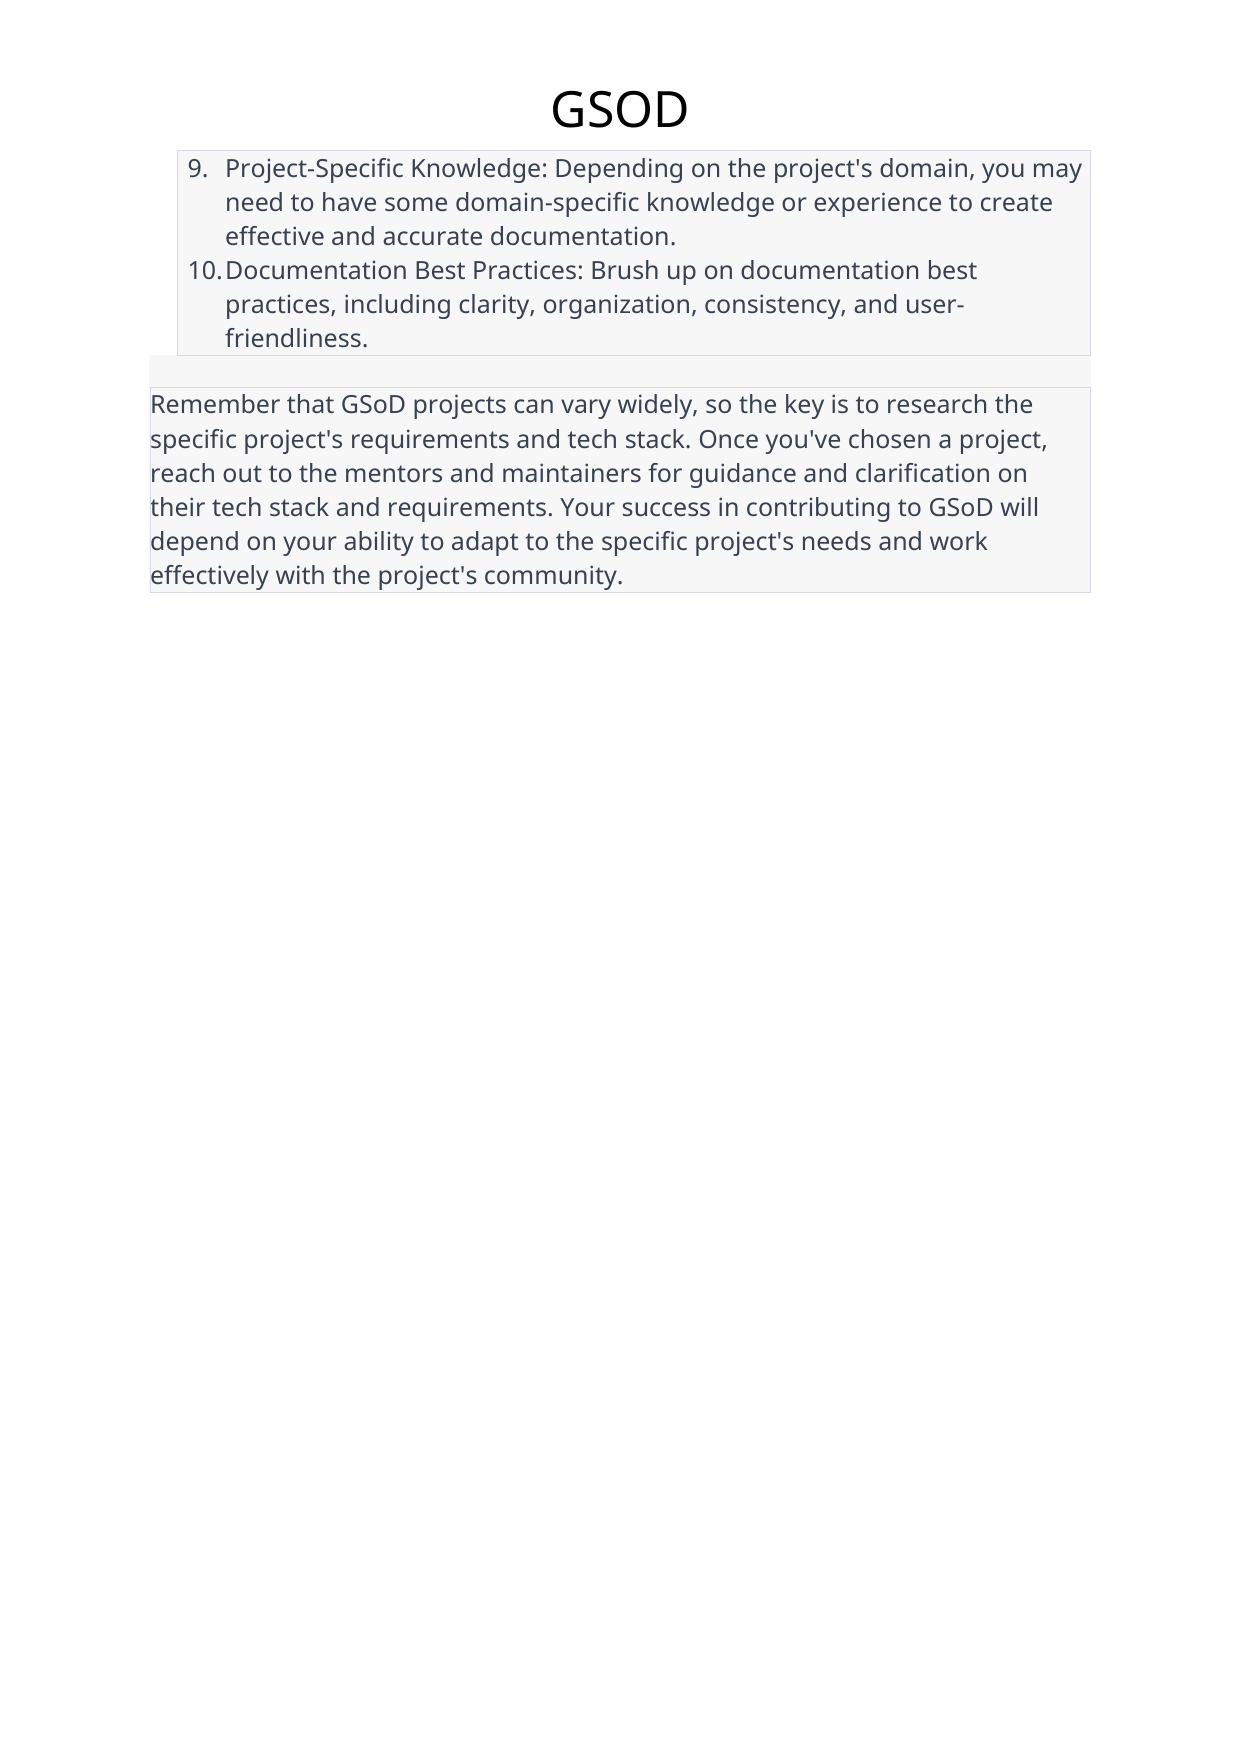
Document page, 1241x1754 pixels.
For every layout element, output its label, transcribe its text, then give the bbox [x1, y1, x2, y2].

list Project-Specific Knowledge: Depending on the project's domain, you may need to have some domain-specific knowledge or experience to create effective and accurate documentation. [178, 151, 1090, 252]
text Remember that GSoD projects can vary widely, so the key is to research the specific project's requirements and tech stack. Once you've chosen a project, reach out to the mentors and maintainers for guidance and clarification on their tech stack and requirements. Your success in contributing to GSoD will depend on your ability to adapt to the specific project's needs and work effectively with the project's community. [151, 388, 1090, 592]
list Documentation Best Practices: Brush up on documentation best practices, including clarity, organization, consistency, and user-friendliness. [178, 252, 1090, 355]
